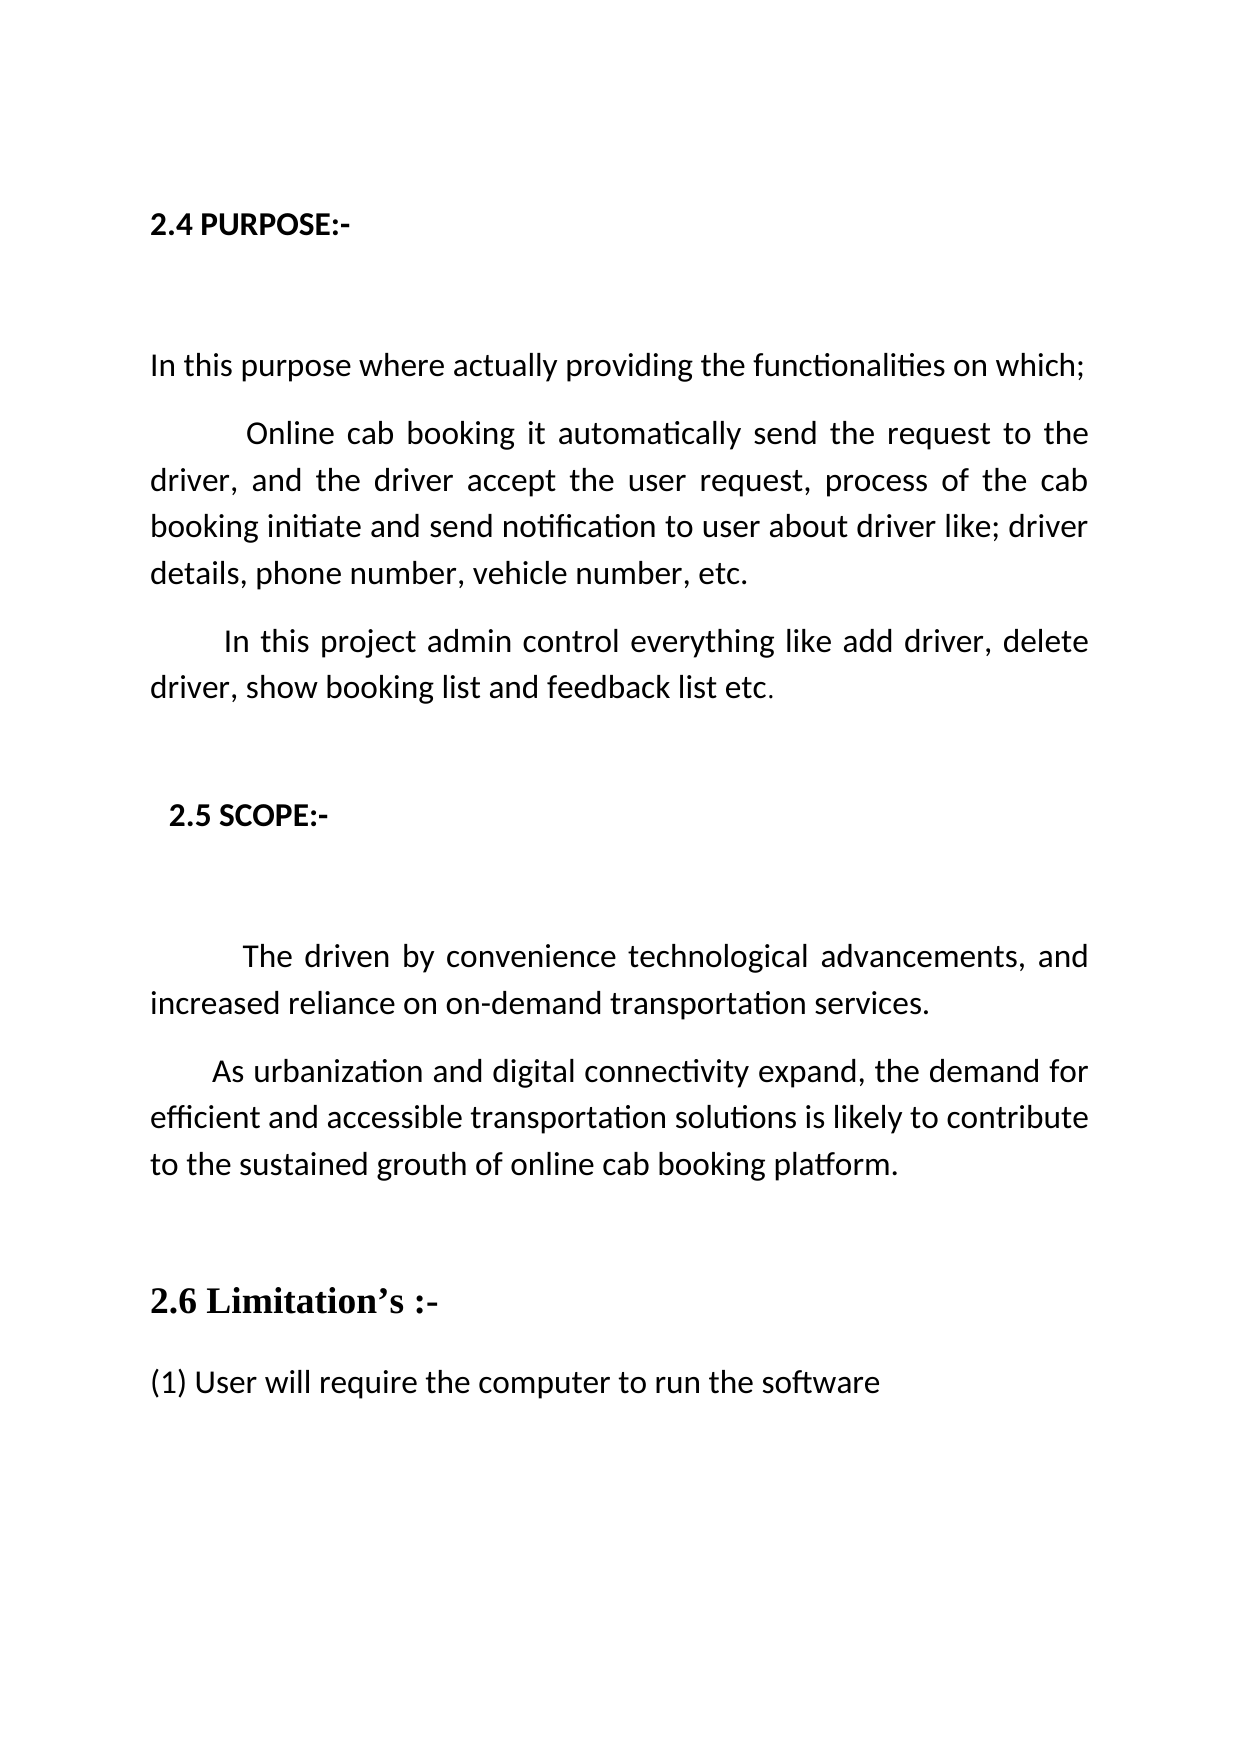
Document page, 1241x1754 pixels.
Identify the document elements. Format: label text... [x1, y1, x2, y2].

text In this purpose where actually providing the functionalities on which; [150, 344, 1090, 385]
text In this project admin control everything like add driver, delete driver, show booking list and feedback list etc. [150, 620, 1090, 707]
text Online cab booking it automatically send the request to the driver, and the driver accept the user request, process of the cab booking initiate and send notification to user about driver like; driver details, phone number, vehicle number, etc. [150, 412, 1090, 593]
text As urbanization and digital connectivity expand, the demand for efficient and accessible transportation solutions is likely to contribute to the sustained grouth of online cab booking platform. [150, 1049, 1090, 1184]
text The driven by convenience technological advancements, and increased reliance on on-demand transportation services. [150, 935, 1090, 1023]
text (1) User will require the computer to run the software [150, 1361, 1090, 1401]
text 2.5 SCOPE:- [169, 794, 1090, 835]
text 2.4 PURPOSE:- [150, 203, 1090, 244]
text 2.6 Limitation’s :- [150, 1278, 1090, 1321]
